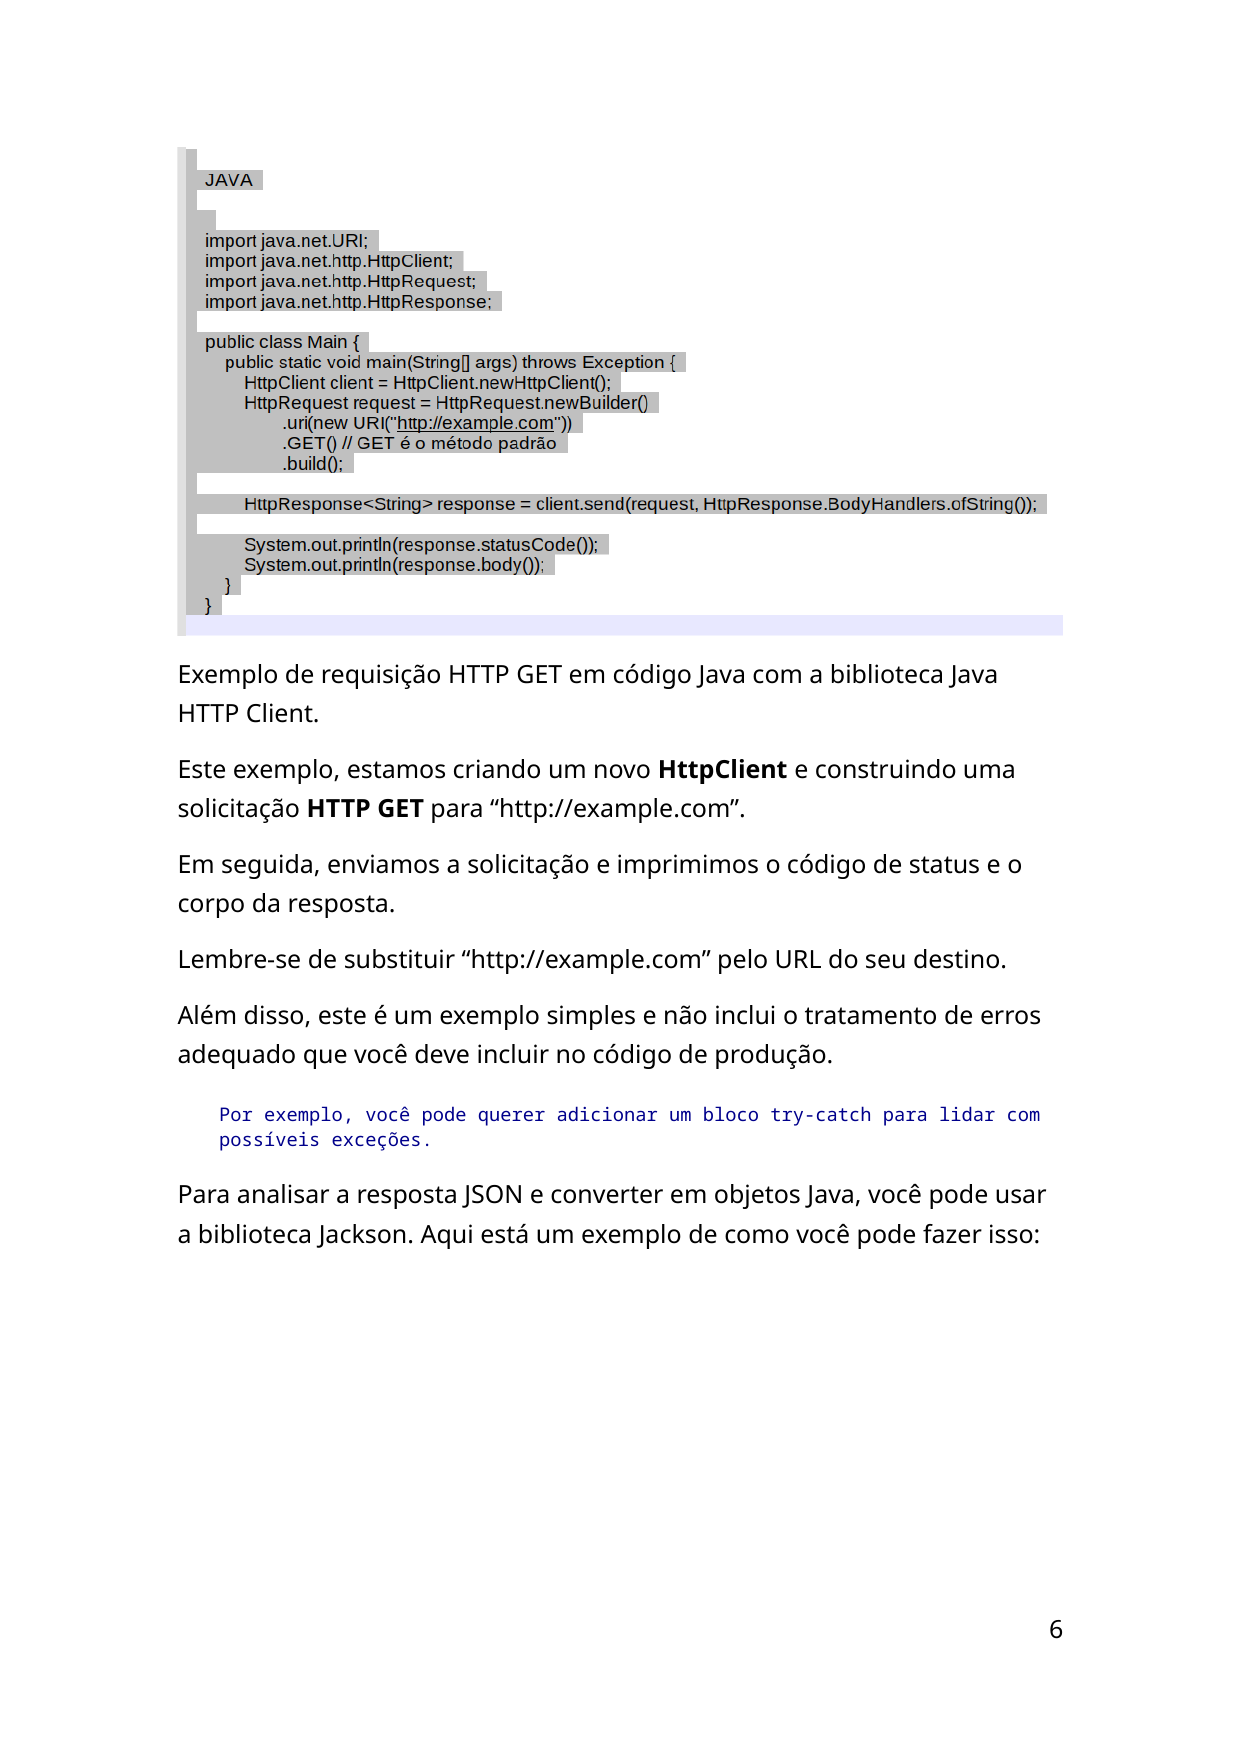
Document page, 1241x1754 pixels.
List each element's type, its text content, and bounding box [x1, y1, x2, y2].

text Lembre-se de substituir “http://example.com” pelo URL do seu destino. [177, 942, 1063, 976]
text Por exemplo, você pode querer adicionar um bloco try-catch para lidar com possíveis exceções. [219, 1101, 1063, 1152]
picture [177, 147, 1063, 636]
text Exemplo de requisição HTTP GET em código Java com a biblioteca Java HTTP Client. [177, 657, 1063, 730]
text Este exemplo, estamos criando um novo HttpClient e construindo uma solicitação HTTP GET para “http://example.com”. [177, 752, 1063, 825]
text Em seguida, enviamos a solicitação e imprimimos o código de status e o corpo da resposta. [177, 847, 1063, 920]
text Além disso, este é um exemplo simples e não inclui o tratamento de erros adequado que você deve incluir no código de produção. [177, 998, 1063, 1071]
text Para analisar a resposta JSON e converter em objetos Java, você pode usar a biblioteca Jackson. Aqui está um exemplo de como você pode fazer isso: [177, 1177, 1063, 1250]
